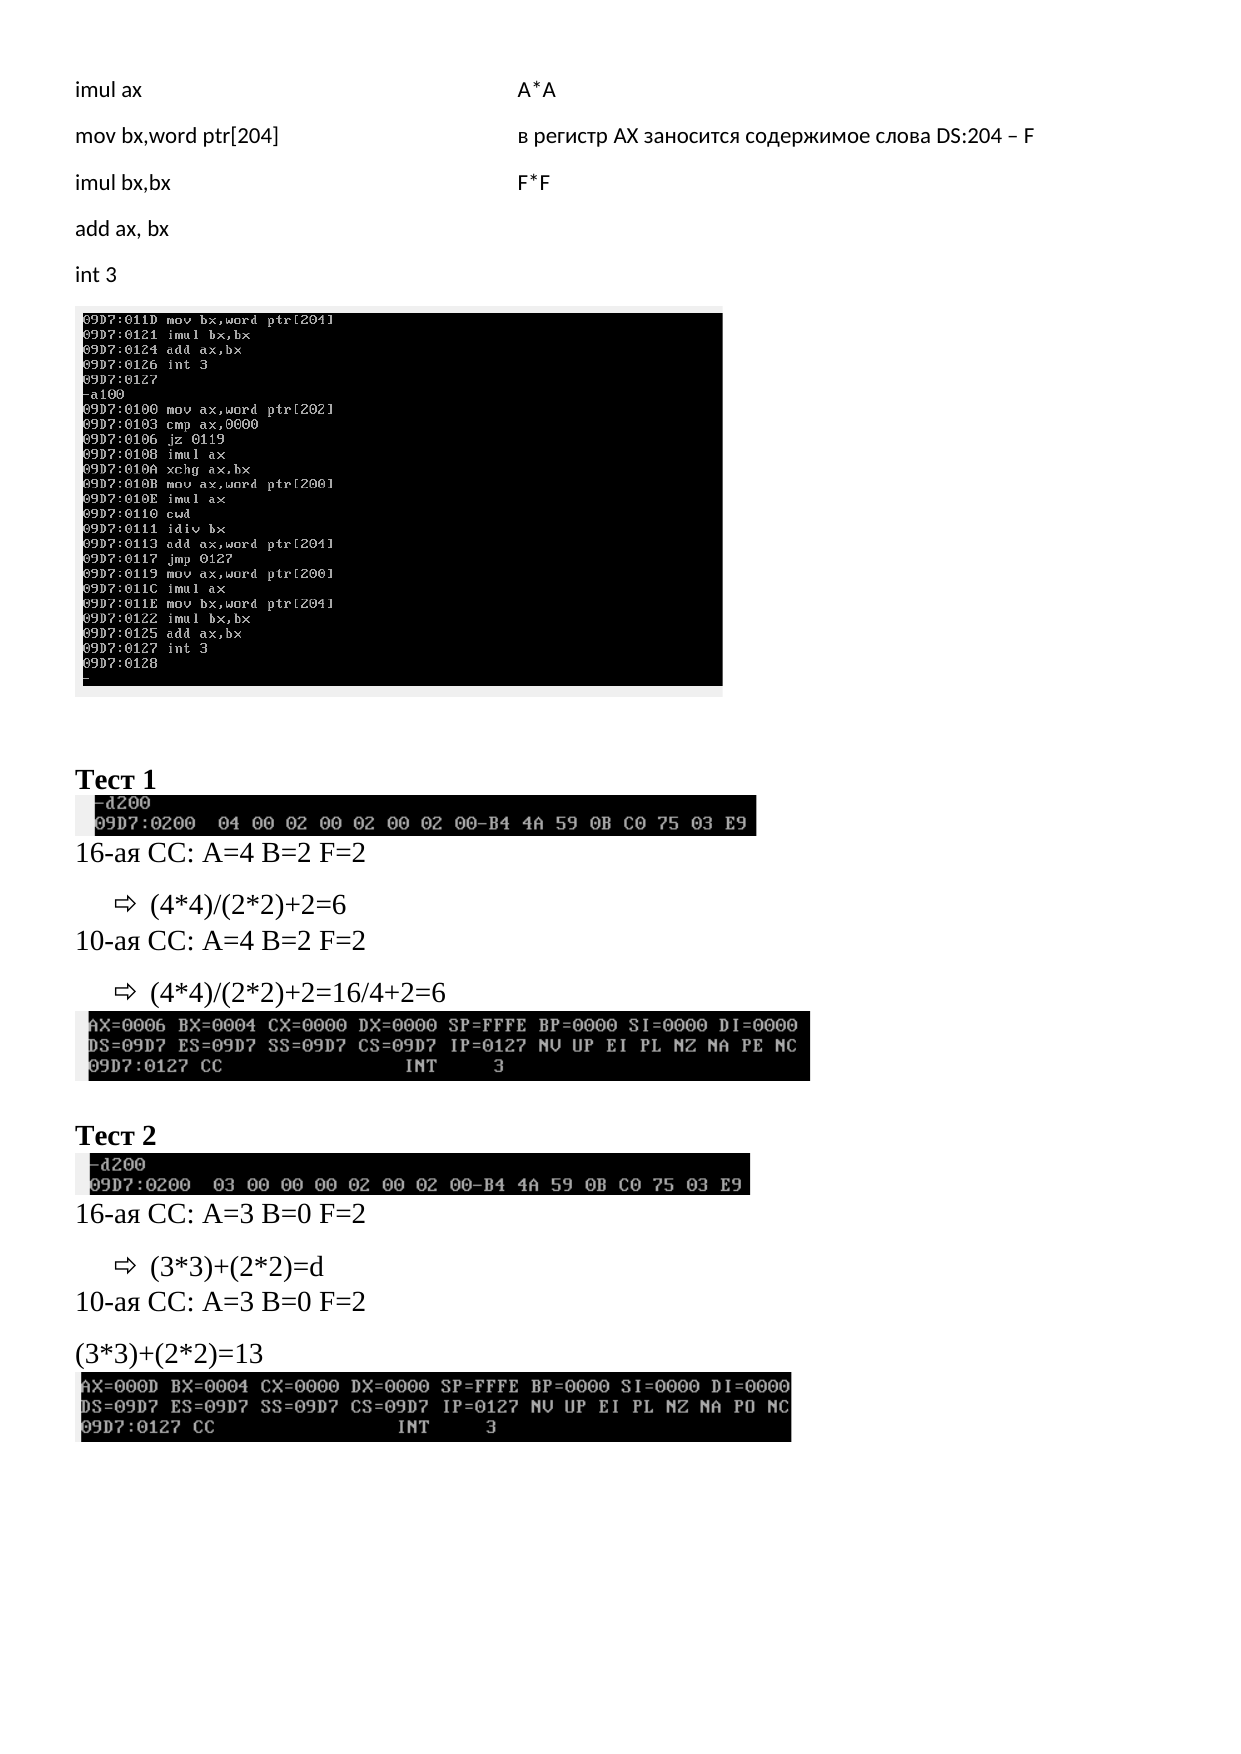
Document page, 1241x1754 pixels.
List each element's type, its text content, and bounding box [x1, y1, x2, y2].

list (4*4)/(2*2)+2=6 [112, 887, 1165, 921]
text 16-ая СС: A=3 B=0 F=2 [75, 1197, 1165, 1230]
picture [75, 795, 757, 836]
text Тест 1 [75, 762, 1165, 795]
text 10-ая СС: A=4 B=2 F=2 [75, 923, 1165, 957]
text 10-ая СС: A=3 B=0 F=2 [75, 1284, 1165, 1318]
text mov bx,word ptr[204] в регистр AX заносится содержимое слова DS:204 – F [75, 121, 1165, 149]
text imul bx,bx F*F [75, 168, 1165, 196]
text Тест 2 [75, 1118, 1165, 1152]
list (3*3)+(2*2)=d [112, 1249, 1165, 1282]
picture [75, 306, 723, 697]
text 16-ая СС: A=4 B=2 F=2 [75, 835, 1165, 869]
picture [75, 1153, 750, 1195]
text int 3 [75, 260, 1165, 288]
text add ax, bx [75, 214, 1165, 242]
text imul ax A*A [75, 75, 1165, 103]
text (3*3)+(2*2)=13 [75, 1337, 1165, 1370]
picture [75, 1011, 811, 1081]
picture [75, 1372, 792, 1442]
list (4*4)/(2*2)+2=16/4+2=6 [112, 975, 1165, 1009]
